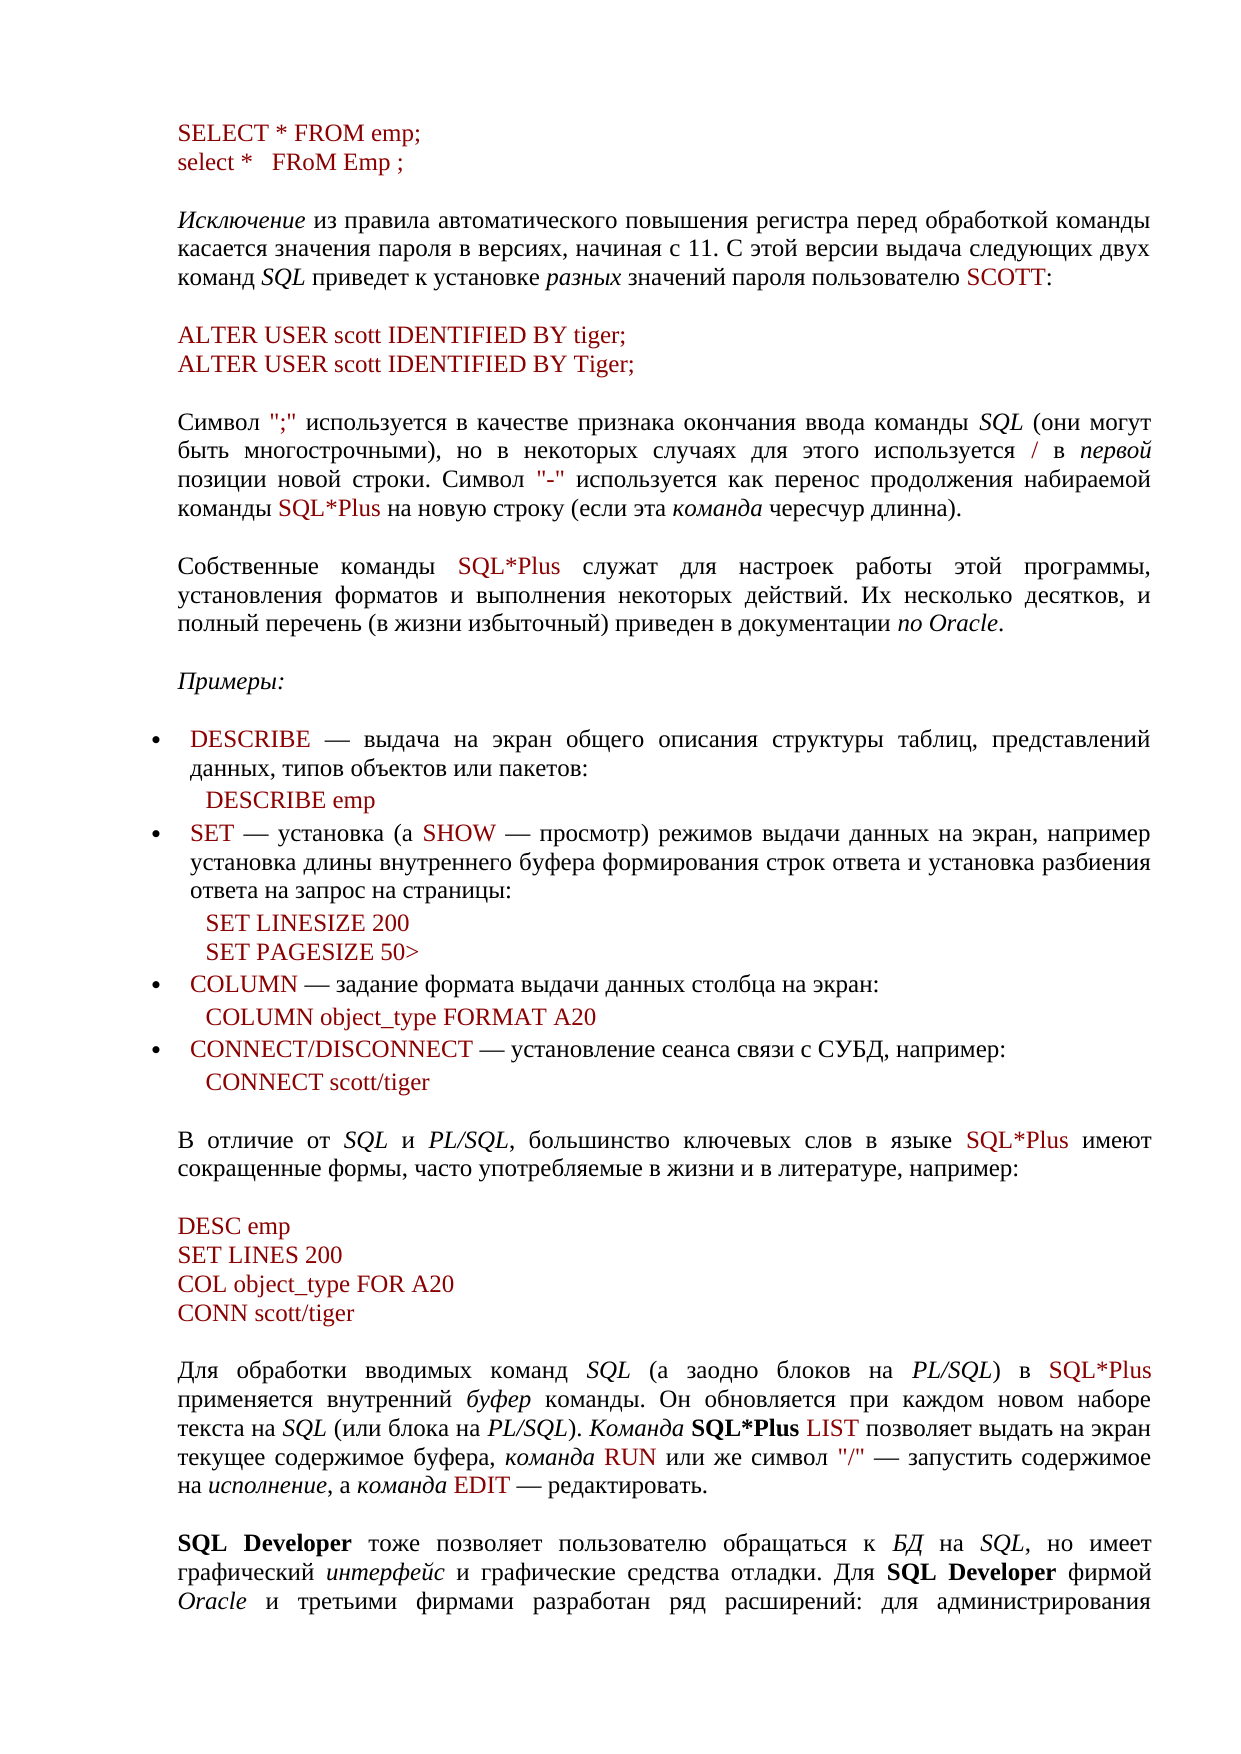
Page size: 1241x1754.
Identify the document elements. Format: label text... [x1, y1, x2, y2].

text COL object_type FOR A20 [177, 1269, 1152, 1298]
text В отличие от SQL и PL/SQL, большинство ключевых слов в языке SQL*Plus имеют сокращенные формы, часто употребляемые в жизни и в литературе, например: [177, 1125, 1152, 1182]
list DESCRIBE — выдача на экран общего описания структуры таблиц, представлений данных, типов объектов или пакетов: [152, 724, 1152, 782]
text DESCRIBE emp [205, 786, 1152, 814]
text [177, 1528, 1152, 1615]
text Для обработки вводимых команд SQL (а заодно блоков на PL/SQL) в SQL*Plus применяется внутренний буфер команды. Он обновляется при каждом новом наборе текста на SQL (или блока на PL/SQL). Команда SQL*Plus LIST позволяет выдать на экран текущее содержимое буфера, команда RUN или же символ "/" — запустить содержимое на исполнение, а команда EDIT — редактировать. [177, 1356, 1152, 1499]
text SELECT * FROM emp; [177, 118, 1152, 147]
text DESC emp [177, 1211, 1152, 1240]
text ALTER USER scott IDENTIFIED BY tiger; [177, 320, 1152, 349]
text ALTER USER scott IDENTIFIED BY Tiger; [177, 349, 1152, 378]
text CONN scott/tiger [177, 1298, 1152, 1326]
text CONNECT scott/tiger [205, 1067, 1152, 1096]
text select * FRoM Emp ; [177, 147, 1152, 176]
text COLUMN object_type FORMAT A20 [205, 1002, 1152, 1031]
list COLUMN — задание формата выдачи данных столбца на экран: [152, 969, 1152, 998]
text SET PAGESIZE 50> [205, 937, 1152, 966]
text SET LINESIZE 200 [205, 908, 1152, 937]
list CONNECT/DISCONNECT — установление сеанса связи с СУБД, например: [152, 1034, 1152, 1063]
text Собственные команды SQL*Plus служат для настроек работы этой программы, установления форматов и выполнения некоторых действий. Их несколько десятков, и полный перечень (в жизни избыточный) приведен в документации по Oracle. [177, 551, 1152, 637]
list SET — установка (а SHOW — просмотр) режимов выдачи данных на экран, например установка длины внутреннего буфера формирования строк ответа и установка разбиения ответа на запрос на страницы: [152, 818, 1152, 904]
text Исключение из правила автоматического повышения регистра перед обработкой команды касается значения пароля в версиях, начиная с 11. С этой версии выдача следующих двух команд SQL приведет к установке разных значений пароля пользователю SCOTT: [177, 205, 1152, 291]
text Символ ";" используется в качестве признака окончания ввода команды SQL (они могут быть многострочными), но в некоторых случаях для этого используется / в первой позиции новой строки. Символ "-" используется как перенос продолжения набираемой команды SQL*Plus на новую строку (если эта команда чересчур длинна). [177, 407, 1152, 522]
text SET LINES 200 [177, 1240, 1152, 1269]
text Примеры: [177, 666, 1152, 695]
